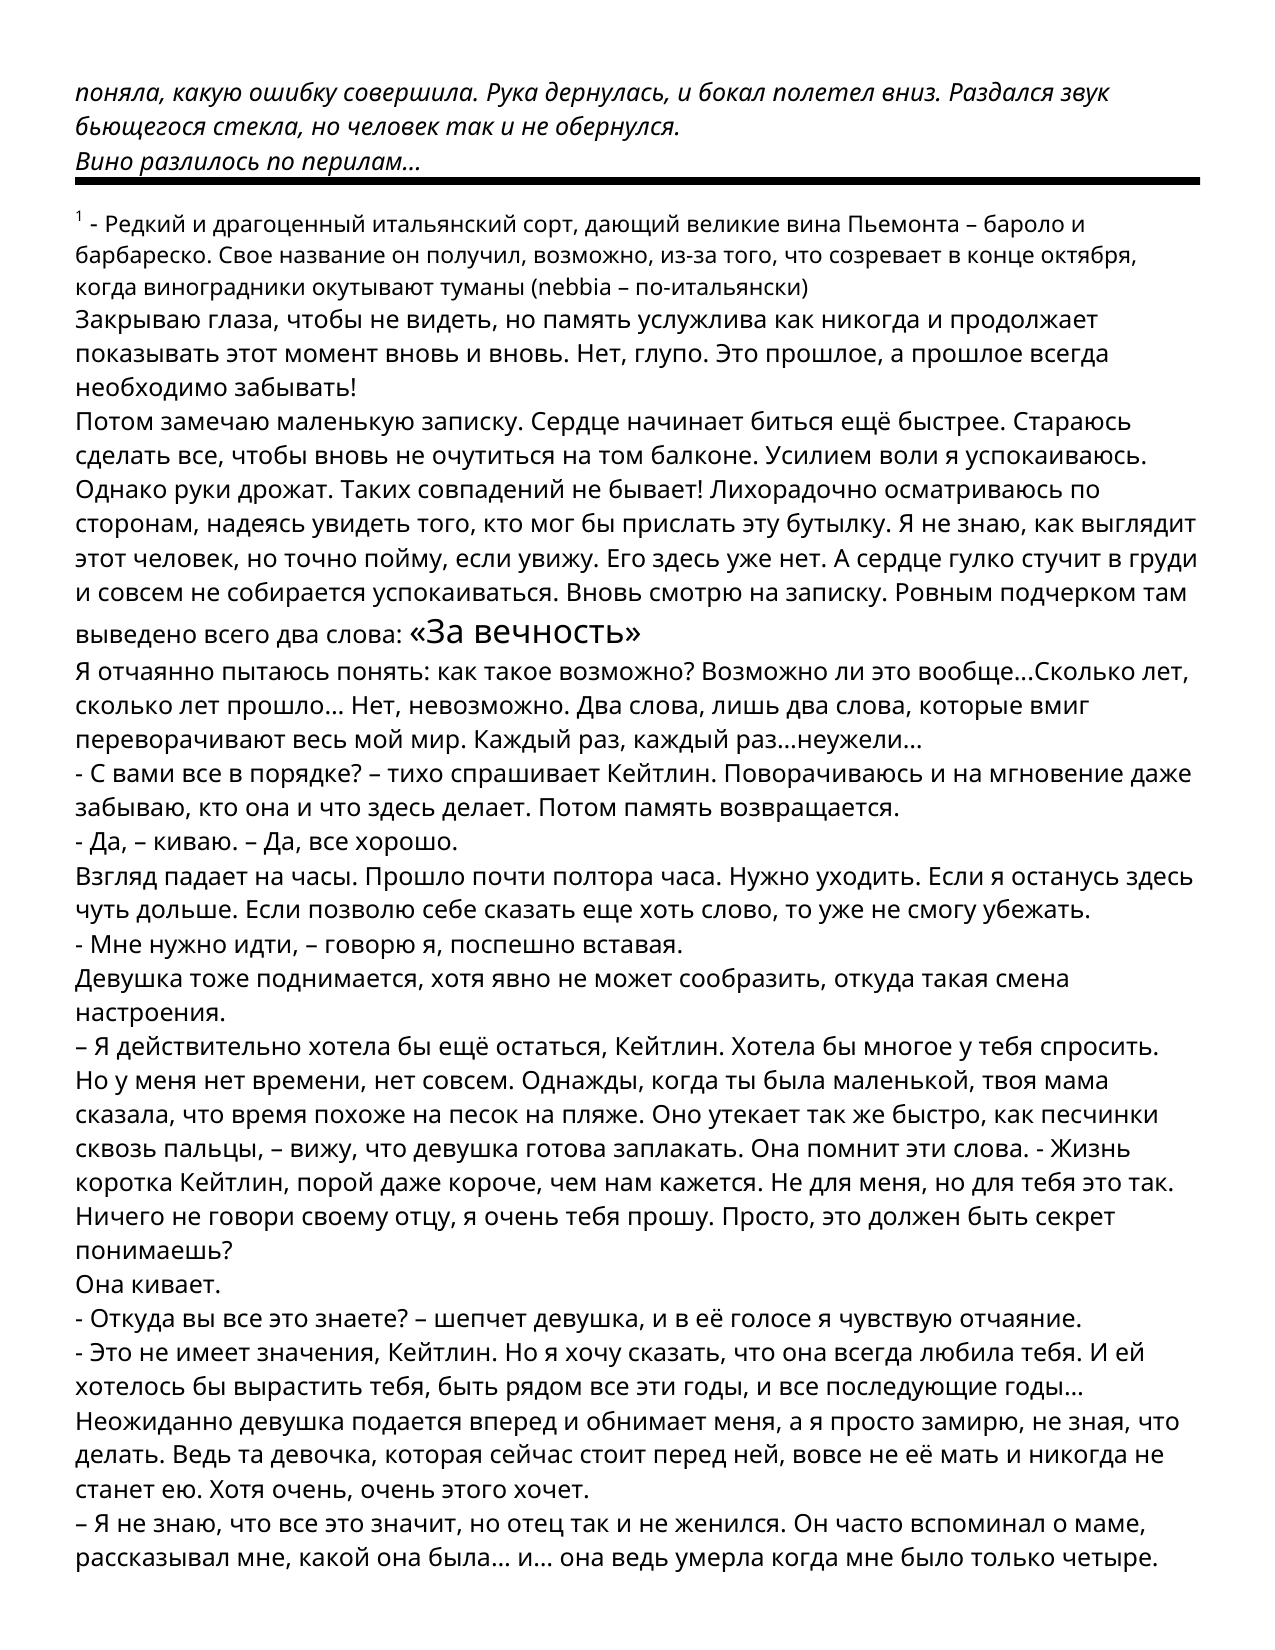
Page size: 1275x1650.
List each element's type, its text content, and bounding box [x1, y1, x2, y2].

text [75, 75, 1200, 143]
text Закрываю глаза, чтобы не видеть, но память услужлива как никогда и продолжает [75, 302, 1200, 336]
text 1 - Редкий и драгоценный итальянский сорт, дающий великие вина Пьемонта – бароло и барбареско. Свое название он получил, возможно, из-за того, что созревает в конце октября, когда виноградники окутывают туманы (nebbia – по-итальянски) [75, 205, 1200, 302]
text Я отчаянно пытаюсь понять: как такое возможно? Возможно ли это вообще...Сколько лет, сколько лет прошло… Нет, невозможно. Два слова, лишь два слова, которые вмиг переворачивают весь мой мир. Каждый раз, каждый раз…неужели… [75, 654, 1200, 756]
text Вино разлилось по перилам… [75, 143, 1200, 177]
text Она кивает. [75, 1267, 1200, 1301]
text показывать этот момент вновь и вновь. Нет, глупо. Это прошлое, а прошлое всегда необходимо забывать! [75, 336, 1200, 404]
text - Мне нужно идти, – говорю я, поспешно вставая. [75, 926, 1200, 960]
text - С вами все в порядке? – тихо спрашивает Кейтлин. Поворачиваюсь и на мгновение даже забываю, кто она и что здесь делает. Потом память возвращается. [75, 756, 1200, 824]
text - Откуда вы все это знаете? – шепчет девушка, и в её голосе я чувствую отчаяние. [75, 1301, 1200, 1335]
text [75, 1505, 1200, 1573]
text – Я действительно хотела бы ещё остаться, Кейтлин. Хотела бы многое у тебя спросить. Но у меня нет времени, нет совсем. Однажды, когда ты была маленькой, твоя мама сказала, что время похоже на песок на пляже. Оно утекает так же быстро, как песчинки сквозь пальцы, – вижу, что девушка готова заплакать. Она помнит эти слова. - Жизнь коротка Кейтлин, порой даже короче, чем нам кажется. Не для меня, но для тебя это так. Ничего не говори своему отцу, я очень тебя прошу. Просто, это должен быть секрет понимаешь? [75, 1028, 1200, 1267]
text - Это не имеет значения, Кейтлин. Но я хочу сказать, что она всегда любила тебя. И ей хотелось бы вырастить тебя, быть рядом все эти годы, и все последующие годы… [75, 1335, 1200, 1403]
text Взгляд падает на часы. Прошло почти полтора часа. Нужно уходить. Если я останусь здесь чуть дольше. Если позволю себе сказать еще хоть слово, то уже не смогу убежать. [75, 858, 1200, 926]
text - Да, – киваю. – Да, все хорошо. [75, 824, 1200, 858]
text Неожиданно девушка подается вперед и обнимает меня, а я просто замирю, не зная, что делать. Ведь та девочка, которая сейчас стоит перед ней, вовсе не её мать и никогда не станет ею. Хотя очень, очень этого хочет. [75, 1403, 1200, 1505]
text Потом замечаю маленькую записку. Сердце начинает биться ещё быстрее. Стараюсь сделать все, чтобы вновь не очутиться на том балконе. Усилием воли я успокаиваюсь. Однако руки дрожат. Таких совпадений не бывает! Лихорадочно осматриваюсь по сторонам, надеясь увидеть того, кто мог бы прислать эту бутылку. Я не знаю, как выглядит этот человек, но точно пойму, если увижу. Его здесь уже нет. А сердце гулко стучит в груди и совсем не собирается успокаиваться. Вновь смотрю на записку. Ровным подчерком там выведено всего два слова: «За вечность» [75, 404, 1200, 654]
picture [75, 177, 1200, 185]
text Девушка тоже поднимается, хотя явно не может сообразить, откуда такая смена настроения. [75, 960, 1200, 1028]
